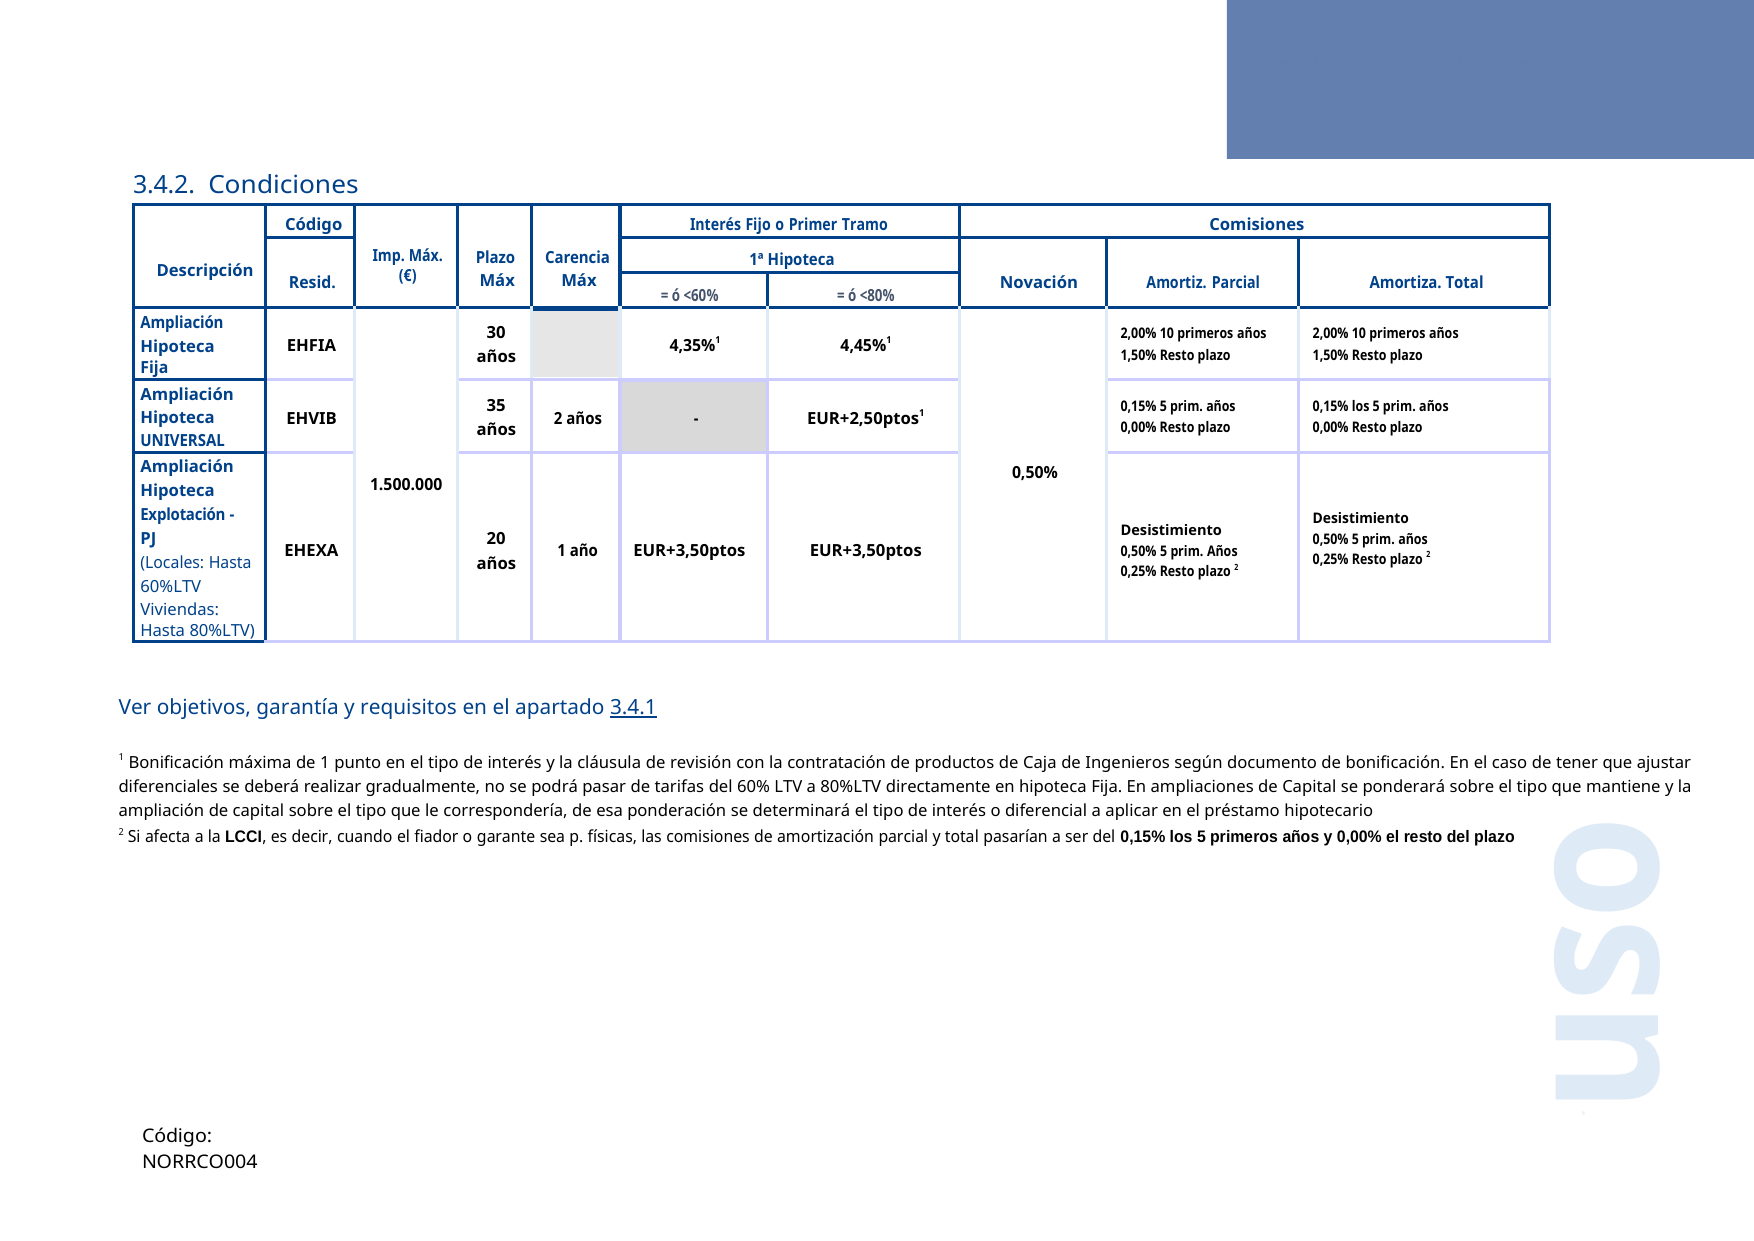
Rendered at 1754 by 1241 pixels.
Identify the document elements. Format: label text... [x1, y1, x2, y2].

table_header Plazo Máx [459, 206, 530, 306]
table_cell Ampliación Hipoteca UNIVERSAL [135, 381, 264, 451]
table_header Código [267, 206, 353, 236]
table_cell EHVIB [267, 381, 353, 451]
table_cell 1 año [533, 454, 618, 640]
table_cell 0,50% [961, 309, 1105, 640]
table_cell 30 años [459, 309, 530, 377]
table_cell = ó <60% [622, 274, 766, 306]
table_cell EUR+3,50ptos [622, 454, 766, 640]
table_cell 4,45%1 [769, 309, 958, 377]
table_cell EUR+3,50ptos [769, 454, 958, 640]
table_header Descripción [135, 206, 264, 306]
table_cell Amortiza. Total [1300, 239, 1548, 306]
table_cell 2 años [533, 381, 618, 451]
table_cell = ó <80% [769, 274, 958, 306]
table_cell Novación [961, 239, 1105, 306]
text 1 Bonificación máxima de 1 punto en el tipo de interés y la cláusula de revisión con la contratación de productos de Caja de Ingenieros según documento de bonificación. En el caso de tener que ajustar diferenciales se deberá realizar gradualmente, no se podrá pasar de tarifas del 60% LTV a 80%LTV directamente en hipoteca Fija. En ampliaciones de Capital se ponderará sobre el tipo que mantiene y la ampliación de capital sobre el tipo que le correspondería, de esa ponderación se determinará el tipo de interés o diferencial a aplicar en el préstamo hipotecario [118, 750, 1692, 821]
table_cell 2,00% 10 primeros años 1,50% Resto plazo [1108, 309, 1297, 377]
table_cell Desistimiento 0,50% 5 prim. años 0,25% Resto plazo 2 [1300, 454, 1548, 640]
table_cell 1.500.000 [356, 309, 456, 640]
table_cell 20 años [459, 454, 530, 640]
table_cell EHFIA [267, 309, 353, 377]
table_cell EHEXA [267, 454, 353, 640]
table_cell Resid. [267, 239, 353, 306]
subtitle Condiciones [133, 167, 1731, 201]
table_cell Amortiz. Parcial [1108, 239, 1297, 306]
table_header Interés Fijo o Primer Tramo [622, 206, 958, 236]
table_cell Ampliación Hipoteca Explotación - PJ (Locales: Hasta 60%LTV Viviendas: Hasta 80%LTV) [135, 454, 264, 640]
table_cell 35 años [459, 381, 530, 451]
table_header Imp. Máx. (€) [356, 206, 456, 306]
table_cell Desistimiento 0,50% 5 prim. Años 0,25% Resto plazo 2 [1108, 454, 1297, 640]
table_cell EUR+2,50ptos1 [769, 381, 958, 451]
table_header Comisiones [961, 206, 1548, 236]
table_header Carencia Máx [533, 206, 618, 306]
subtitle Ver objetivos, garantía y requisitos en el apartado 3.4.1 [118, 692, 1731, 721]
table_cell - [622, 382, 766, 451]
table_cell 0,15% 5 prim. años 0,00% Resto plazo [1108, 381, 1297, 451]
text 2 Si afecta a la LCCI, es decir, cuando el fiador o garante sea p. físicas, las comisiones de amortización parcial y total pasarían a ser del 0,15% los 5 primeros años y 0,00% el resto del plazo [118, 825, 1731, 847]
table_cell 2,00% 10 primeros años 1,50% Resto plazo [1300, 309, 1548, 377]
table_cell 4,35%1 [622, 309, 766, 377]
table_cell Ampliación Hipoteca Fija [135, 309, 264, 377]
table_cell 1ª Hipoteca [622, 239, 958, 271]
table_cell [533, 311, 618, 377]
table_cell 0,15% los 5 prim. años 0,00% Resto plazo [1300, 381, 1548, 451]
